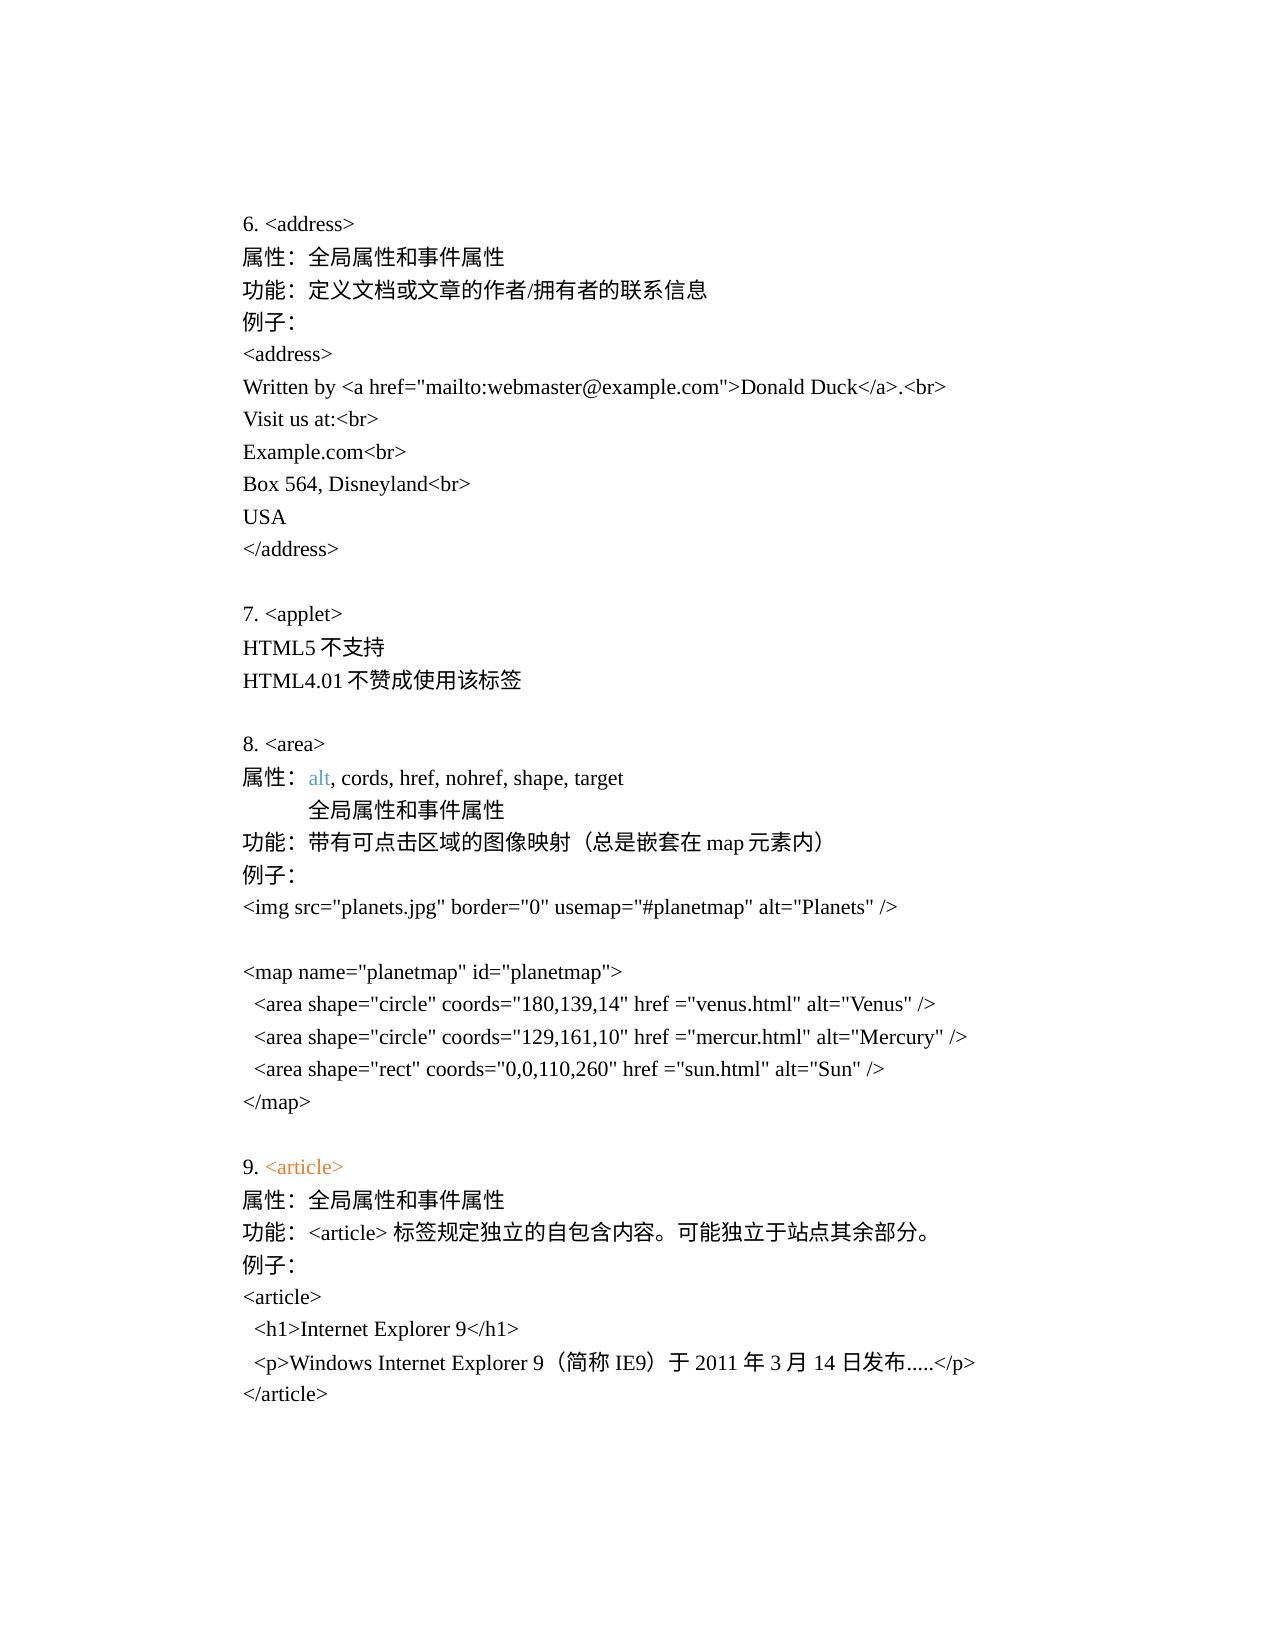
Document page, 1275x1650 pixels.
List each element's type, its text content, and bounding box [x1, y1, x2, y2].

text 7. <applet> [243, 597, 1032, 630]
text USA [243, 500, 1032, 532]
text 例子： [243, 857, 1032, 890]
text 属性：alt, cords, href, nohref, shape, target [243, 760, 1032, 792]
text <map name="planetmap" id="planetmap"> [243, 955, 1032, 987]
text HTML4.01不赞成使用该标签 [243, 662, 1032, 695]
text 8. <area> [243, 727, 1032, 760]
text <article> [243, 1280, 1032, 1312]
text 属性：全局属性和事件属性 [243, 240, 1032, 272]
text 功能：定义文档或文章的作者/拥有者的联系信息 [243, 272, 1032, 305]
text Written by <a href="mailto:webmaster@example.com">Donald Duck</a>.<br> [243, 370, 1032, 402]
text </address> [243, 532, 1032, 565]
text </article> [243, 1377, 1032, 1410]
text 例子： [243, 305, 1032, 337]
text <img src="planets.jpg" border="0" usemap="#planetmap" alt="Planets" /> [243, 890, 1032, 922]
text Example.com<br> [243, 435, 1032, 467]
text <area shape="rect" coords="0,0,110,260" href ="sun.html" alt="Sun" /> [243, 1052, 1032, 1085]
text Visit us at:<br> [243, 402, 1032, 435]
text 9. <article> [243, 1150, 1032, 1182]
text 功能：带有可点击区域的图像映射（总是嵌套在map元素内） [243, 825, 1032, 857]
text <area shape="circle" coords="180,139,14" href ="venus.html" alt="Venus" /> [243, 987, 1032, 1020]
text 功能：<article> 标签规定独立的自包含内容。可能独立于站点其余部分。 [243, 1215, 1032, 1247]
text Box 564, Disneyland<br> [243, 467, 1032, 500]
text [243, 1345, 1032, 1377]
text 例子： [243, 1247, 1032, 1280]
text <h1>Internet Explorer 9</h1> [243, 1312, 1032, 1345]
text 属性：全局属性和事件属性 [243, 1182, 1032, 1215]
text 6. <address> [243, 207, 1032, 240]
text HTML5不支持 [243, 630, 1032, 662]
text <area shape="circle" coords="129,161,10" href ="mercur.html" alt="Mercury" /> [243, 1020, 1032, 1052]
text 全局属性和事件属性 [243, 792, 1032, 825]
text </map> [243, 1085, 1032, 1117]
text <address> [243, 337, 1032, 370]
